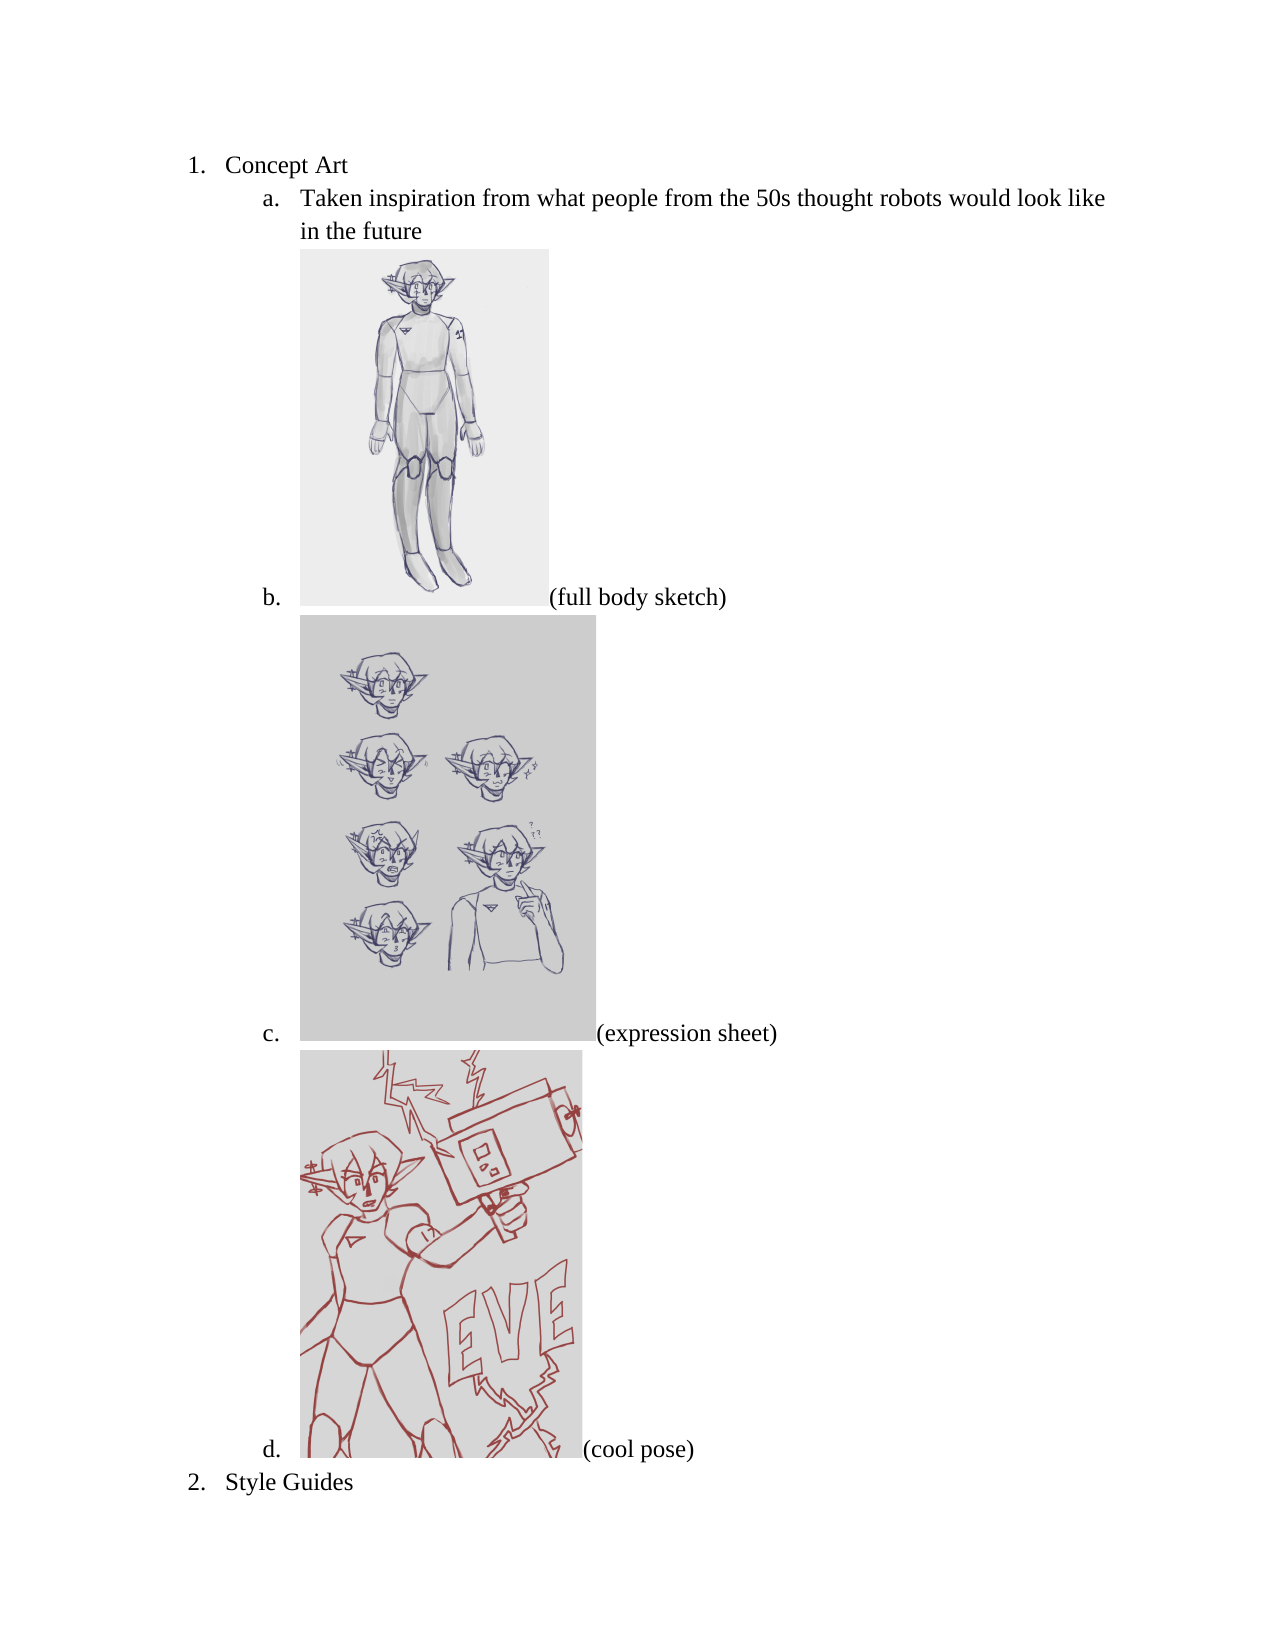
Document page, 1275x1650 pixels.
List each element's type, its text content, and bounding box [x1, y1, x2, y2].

list Style Guides [187, 1467, 1125, 1496]
list Concept Art [187, 150, 1125, 179]
list Taken inspiration from what people from the 50s thought robots would look like in the future [262, 183, 1125, 245]
picture [300, 615, 597, 1041]
picture [300, 249, 549, 606]
picture [300, 1050, 583, 1458]
